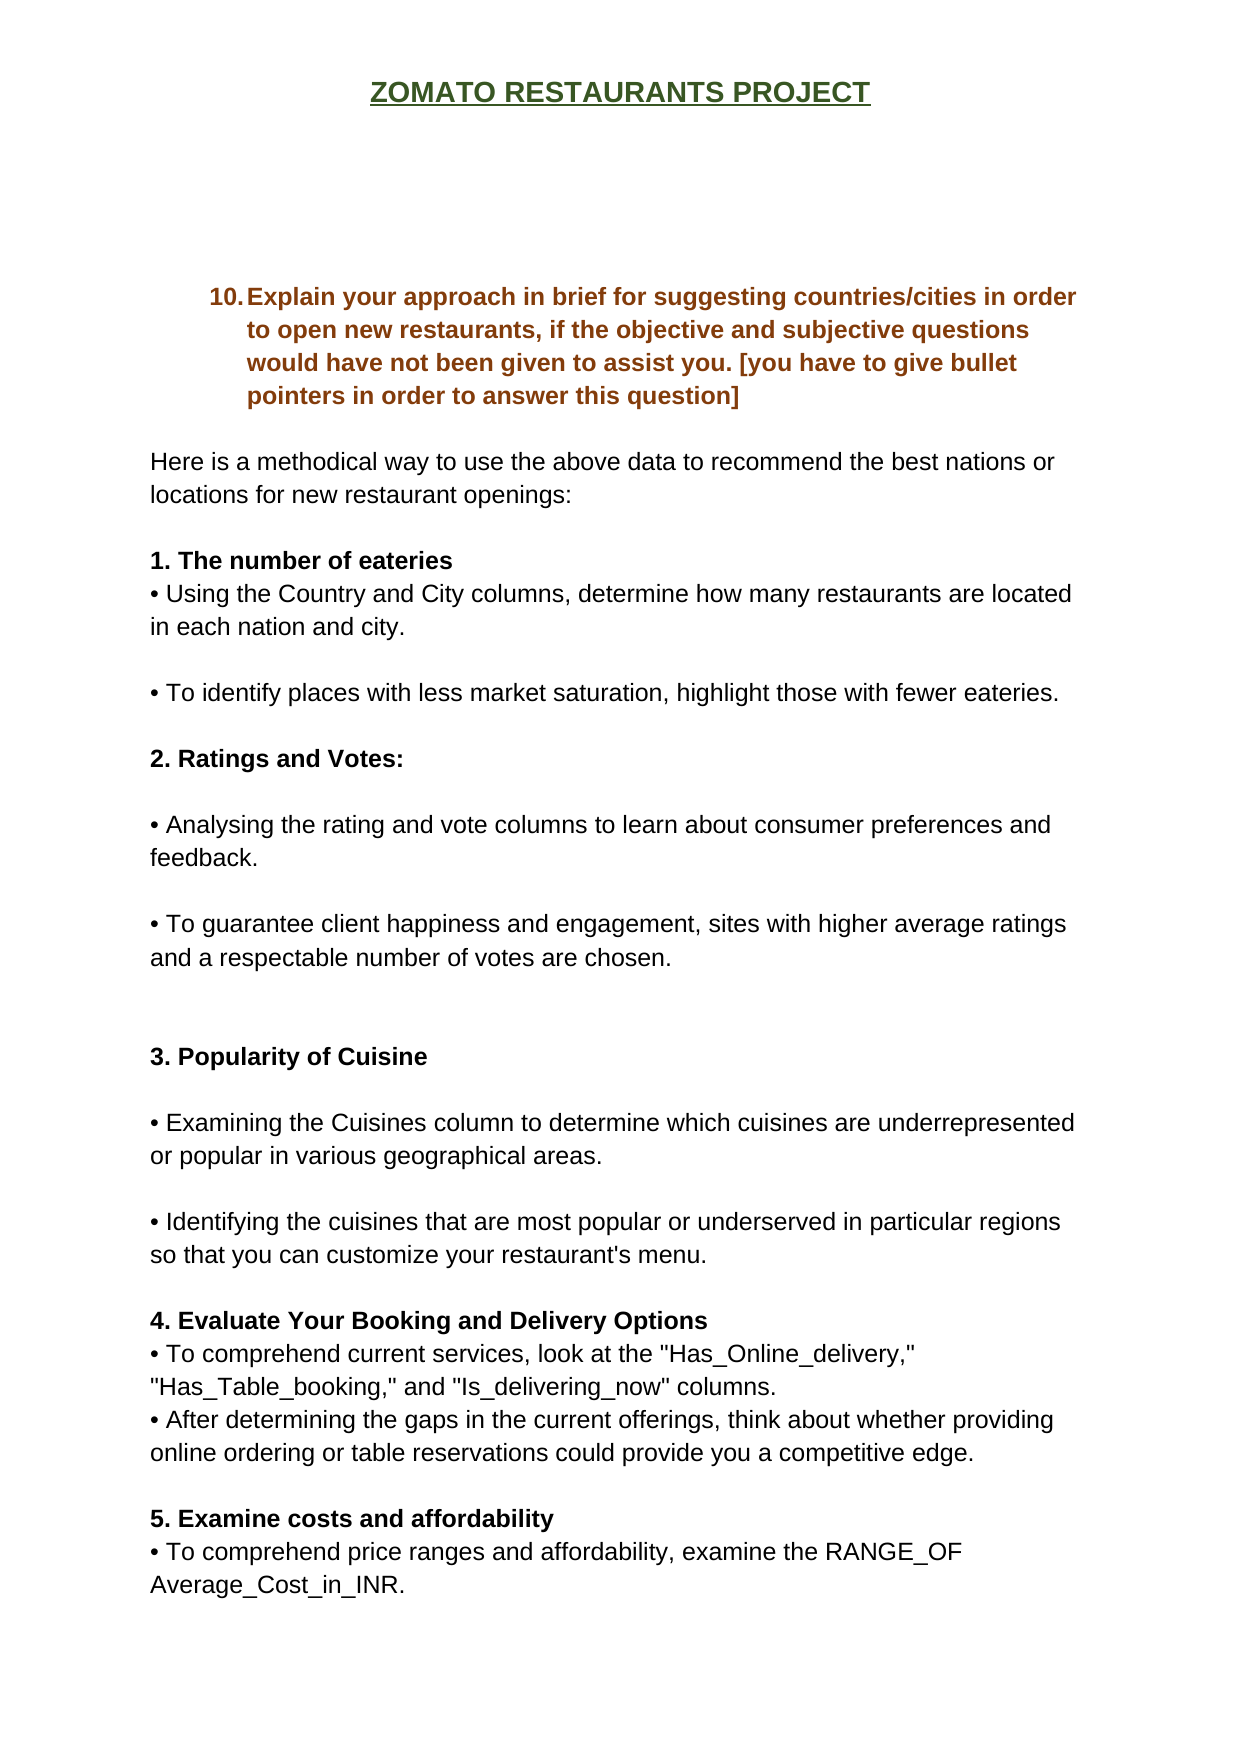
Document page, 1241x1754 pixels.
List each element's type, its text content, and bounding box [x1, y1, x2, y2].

list Explain your approach in brief for suggesting countries/cities in order to open new restaurants, if the objective and subjective questions would have not been given to assist you. [you have to give bullet pointers in order to answer this question] [209, 282, 1090, 410]
text 1. The number of eateries • Using the Country and City columns, determine how many restaurants are located in each nation and city. • To identify places with less market saturation, highlight those with fewer eateries. 2. Ratings and Votes: • Analysing the rating and vote columns to learn about consumer preferences and feedback. • To guarantee client happiness and engagement, sites with higher average ratings and a respectable number of votes are chosen. 3. Popularity of Cuisine • Examining the Cuisines column to determine which cuisines are underrepresented or popular in various geographical areas. • Identifying the cuisines that are most popular or underserved in particular regions so that you can customize your restaurant's menu. [150, 513, 1090, 1268]
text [150, 1306, 1090, 1599]
text Here is a methodical way to use the above data to recommend the best nations or locations for new restaurant openings: [150, 447, 1090, 509]
